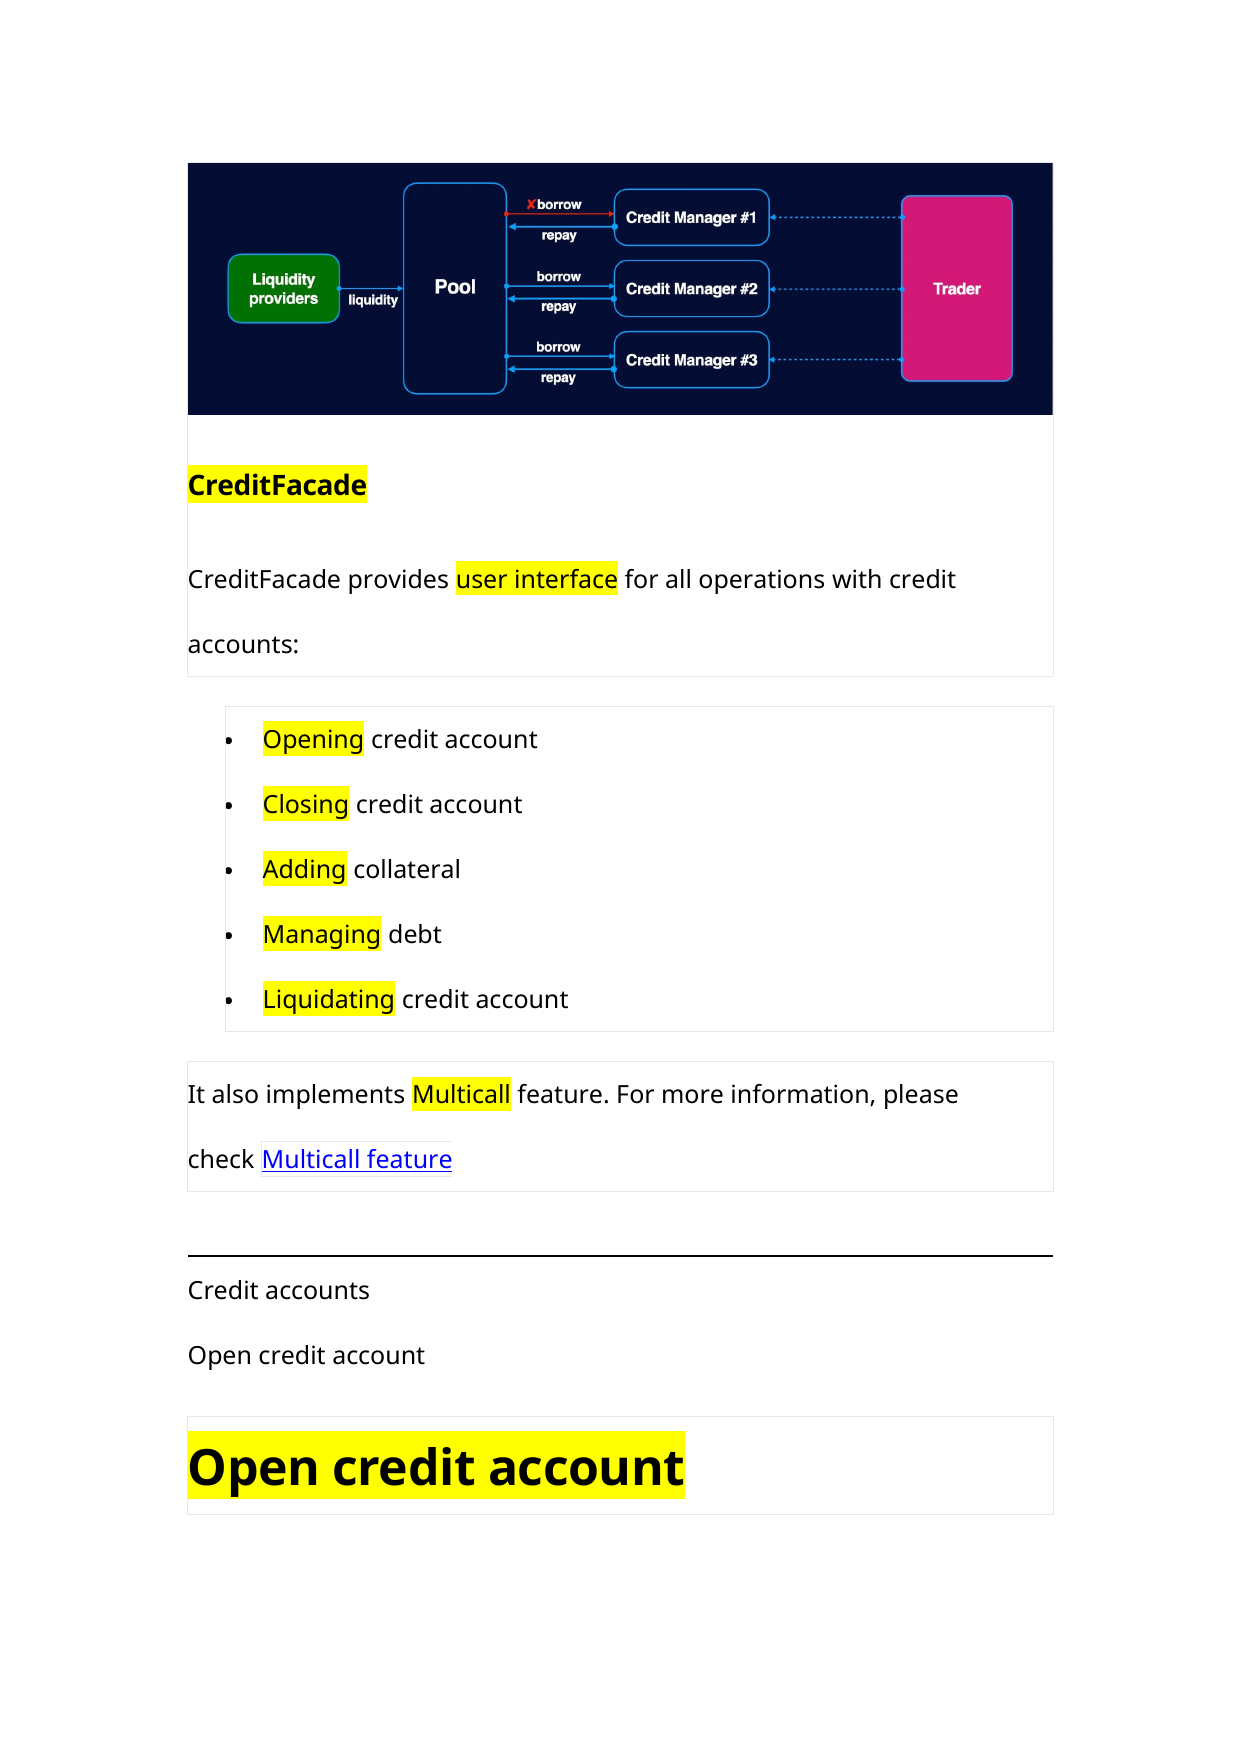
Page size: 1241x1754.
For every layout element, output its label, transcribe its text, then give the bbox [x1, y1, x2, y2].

text Open credit account [188, 1417, 1053, 1514]
list Closing credit account [226, 771, 1053, 836]
picture [188, 163, 1053, 415]
list Managing debt [226, 901, 1053, 966]
text It also implements Multicall feature. For more information, please check Multicall feature [188, 1062, 1053, 1191]
text Credit accounts [187, 1257, 1053, 1322]
text CreditFacade provides user interface for all operations with credit accounts: [188, 545, 1053, 676]
list Liquidating credit account [226, 966, 1053, 1031]
text CreditFacade [188, 451, 1053, 517]
list Adding collateral [226, 836, 1053, 901]
list Opening credit account [226, 707, 1053, 771]
text Open credit account [187, 1322, 1053, 1387]
